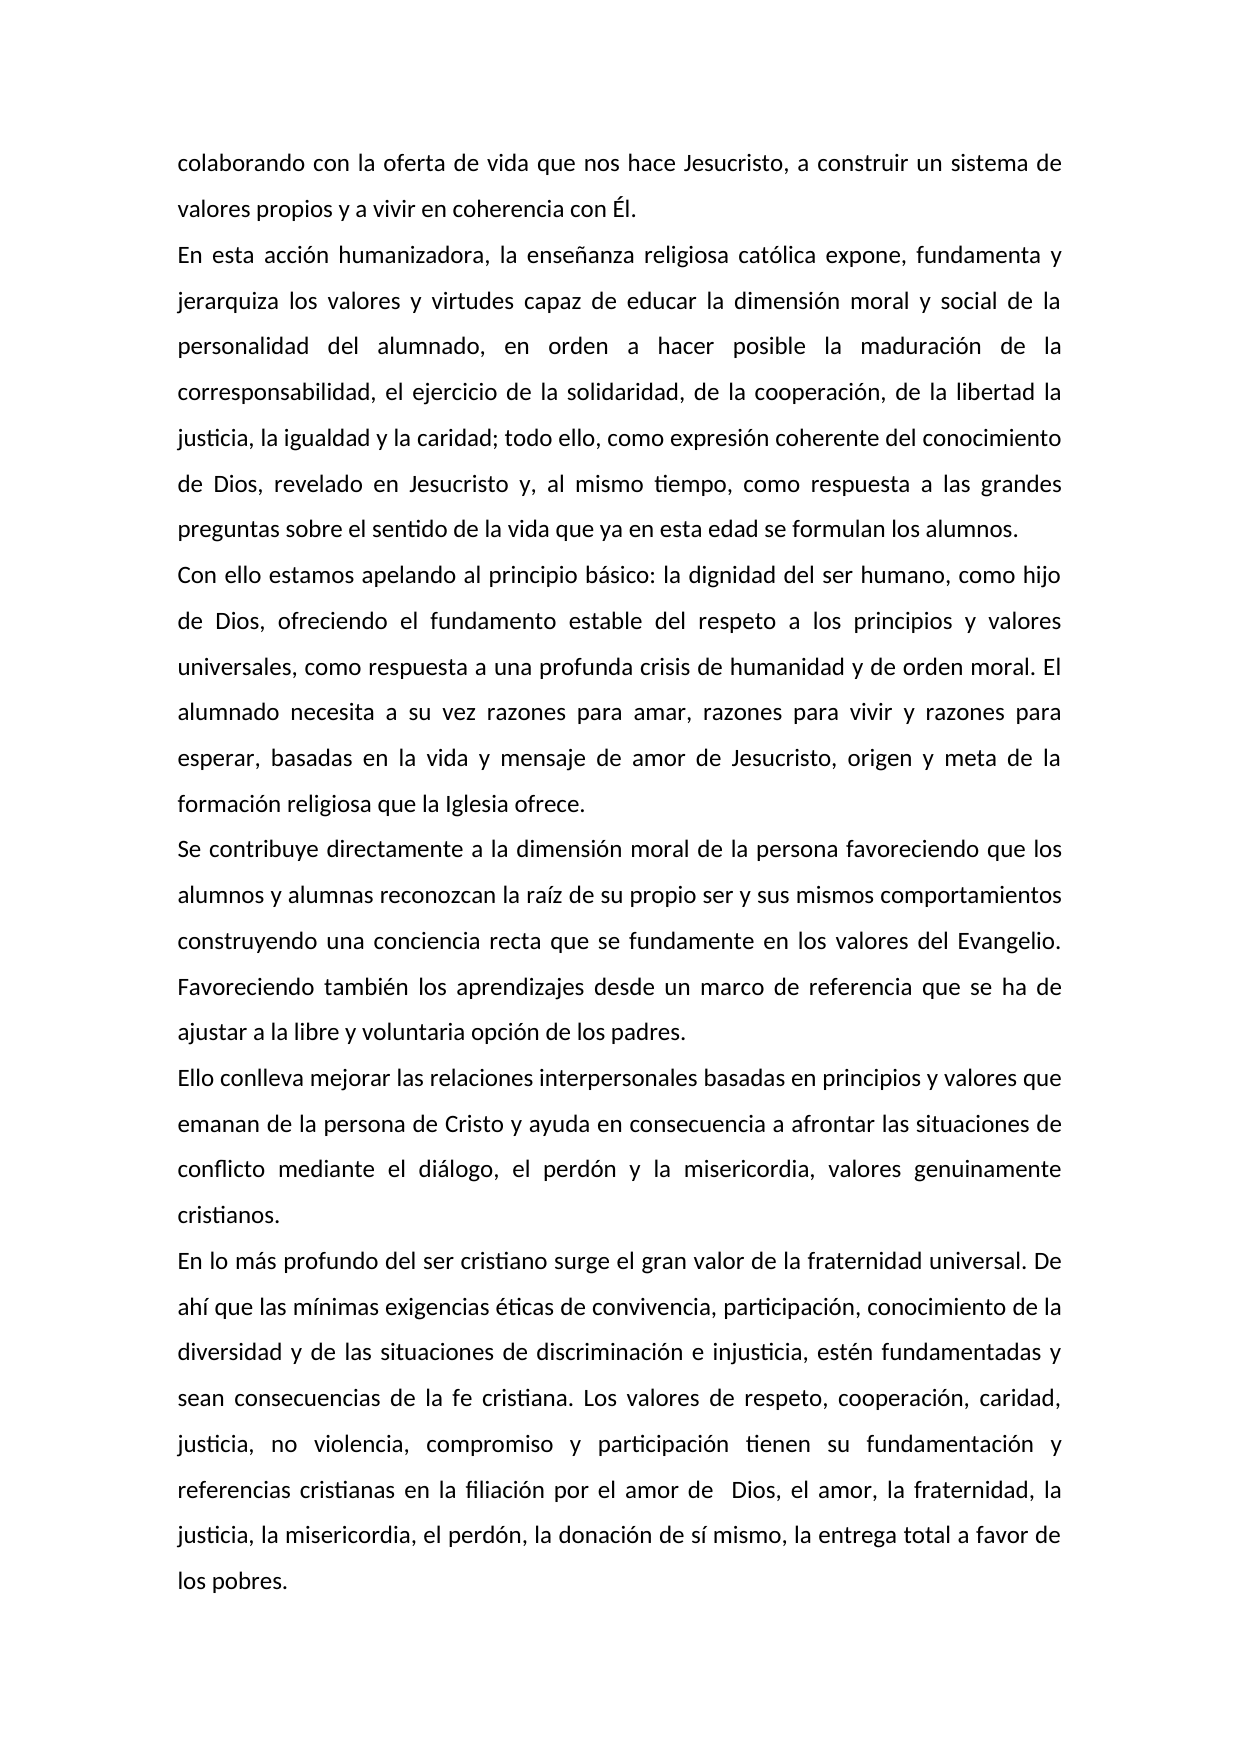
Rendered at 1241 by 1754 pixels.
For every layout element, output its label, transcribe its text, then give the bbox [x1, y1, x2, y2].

text Con ello estamos apelando al principio básico: la dignidad del ser humano, como hijo de Dios, ofreciendo el fundamento estable del respeto a los principios y valores universales, como respuesta a una profunda crisis de humanidad y de orden moral. El alumnado necesita a su vez razones para amar, razones para vivir y razones para esperar, basadas en la vida y mensaje de amor de Jesucristo, origen y meta de la formación religiosa que ofrece. [177, 559, 1063, 818]
text En esta acción humanizadora, la enseñanza religiosa católica expone, fundamenta y jerarquiza los valores y virtudes capaz de educar la dimensión moral y social de la personalidad del alumnado, en orden a hacer posible la maduración de la corresponsabilidad, el ejercicio de la solidaridad, de la cooperación, de la libertad la justicia, la igualdad y la caridad; todo ello, como expresión coherente del conocimiento de Dios, revelado en Jesucristo y, al mismo tiempo, como respuesta a las grandes preguntas sobre el sentido de la vida que ya en esta edad se formulan los alumnos. [177, 239, 1063, 544]
text Ello conlleva mejorar las relaciones interpersonales basadas en principios y valores que emanan de la persona de Cristo y ayuda en consecuencia a afrontar las situaciones de conflicto mediante el diálogo, el perdón y la misericordia, valores genuinamente cristianos. [177, 1062, 1063, 1230]
text Se contribuye directamente a la dimensión moral de la persona favoreciendo que los alumnos y alumnas reconozcan la raíz de su propio ser y sus mismos comportamientos construyendo una conciencia recta que se fundamente en los valores del Evangelio. Favoreciendo también los aprendizajes desde un marco de referencia que se ha de ajustar a la libre y voluntaria opción de los padres. [177, 833, 1063, 1047]
text En lo más profundo del ser cristiano surge el gran valor de la fraternidad universal. De ahí que las mínimas exigencias éticas de convivencia, participación, conocimiento de la diversidad y de las situaciones de discriminación e injusticia, estén fundamentadas y sean consecuencias de la fe cristiana. Los valores de respeto, cooperación, caridad, justicia, no violencia, compromiso y participación tienen su fundamentación y referencias cristianas en la filiación por el amor de Dios, el amor, la fraternidad, la justicia, la misericordia, el perdón, la donación de sí mismo, la entrega total a favor de los pobres. [177, 1245, 1063, 1596]
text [177, 148, 1063, 224]
